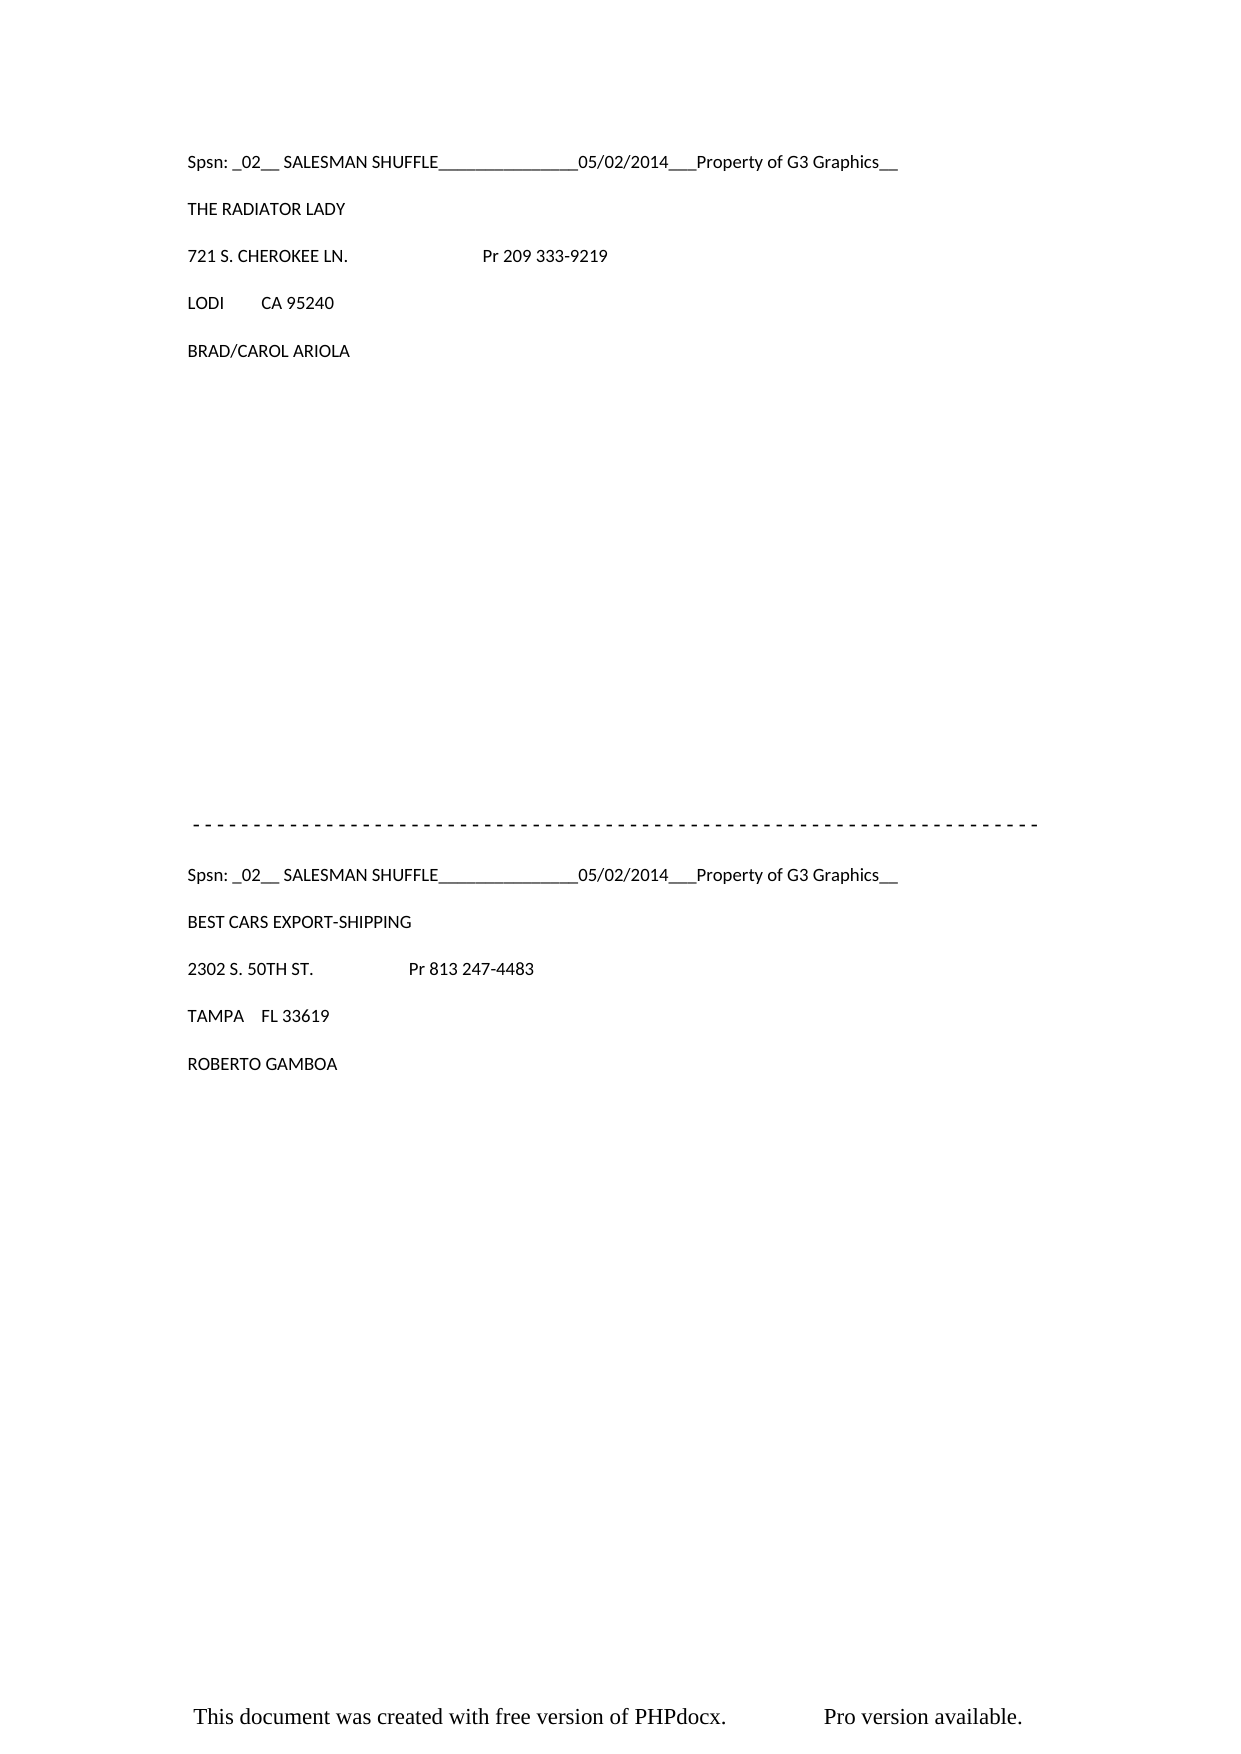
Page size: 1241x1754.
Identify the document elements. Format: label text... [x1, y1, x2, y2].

text 721 S. CHEROKEE LN. Pr 209 333-9219 [187, 244, 1053, 267]
text Spsn: _02__ SALESMAN SHUFFLE_______________05/02/2014___Property of G3 Graphics__ [187, 863, 1053, 886]
text TAMPA FL 33619 [187, 1005, 1053, 1028]
text Spsn: _02__ SALESMAN SHUFFLE_______________05/02/2014___Property of G3 Graphics__ [187, 150, 1053, 173]
text BRAD/CAROL ARIOLA [187, 339, 1053, 362]
text - - - - - - - - - - - - - - - - - - - - - - - - - - - - - - - - - - - - - - - - - - - - - - - - - - - - - - - - - - - - - - - - - - - - - - [187, 810, 1053, 838]
text THE RADIATOR LADY [187, 197, 1053, 220]
text LODI CA 95240 [187, 292, 1053, 314]
text BEST CARS EXPORT-SHIPPING [187, 910, 1053, 933]
text 2302 S. 50TH ST. Pr 813 247-4483 [187, 957, 1053, 980]
text ROBERTO GAMBOA [187, 1052, 1053, 1075]
